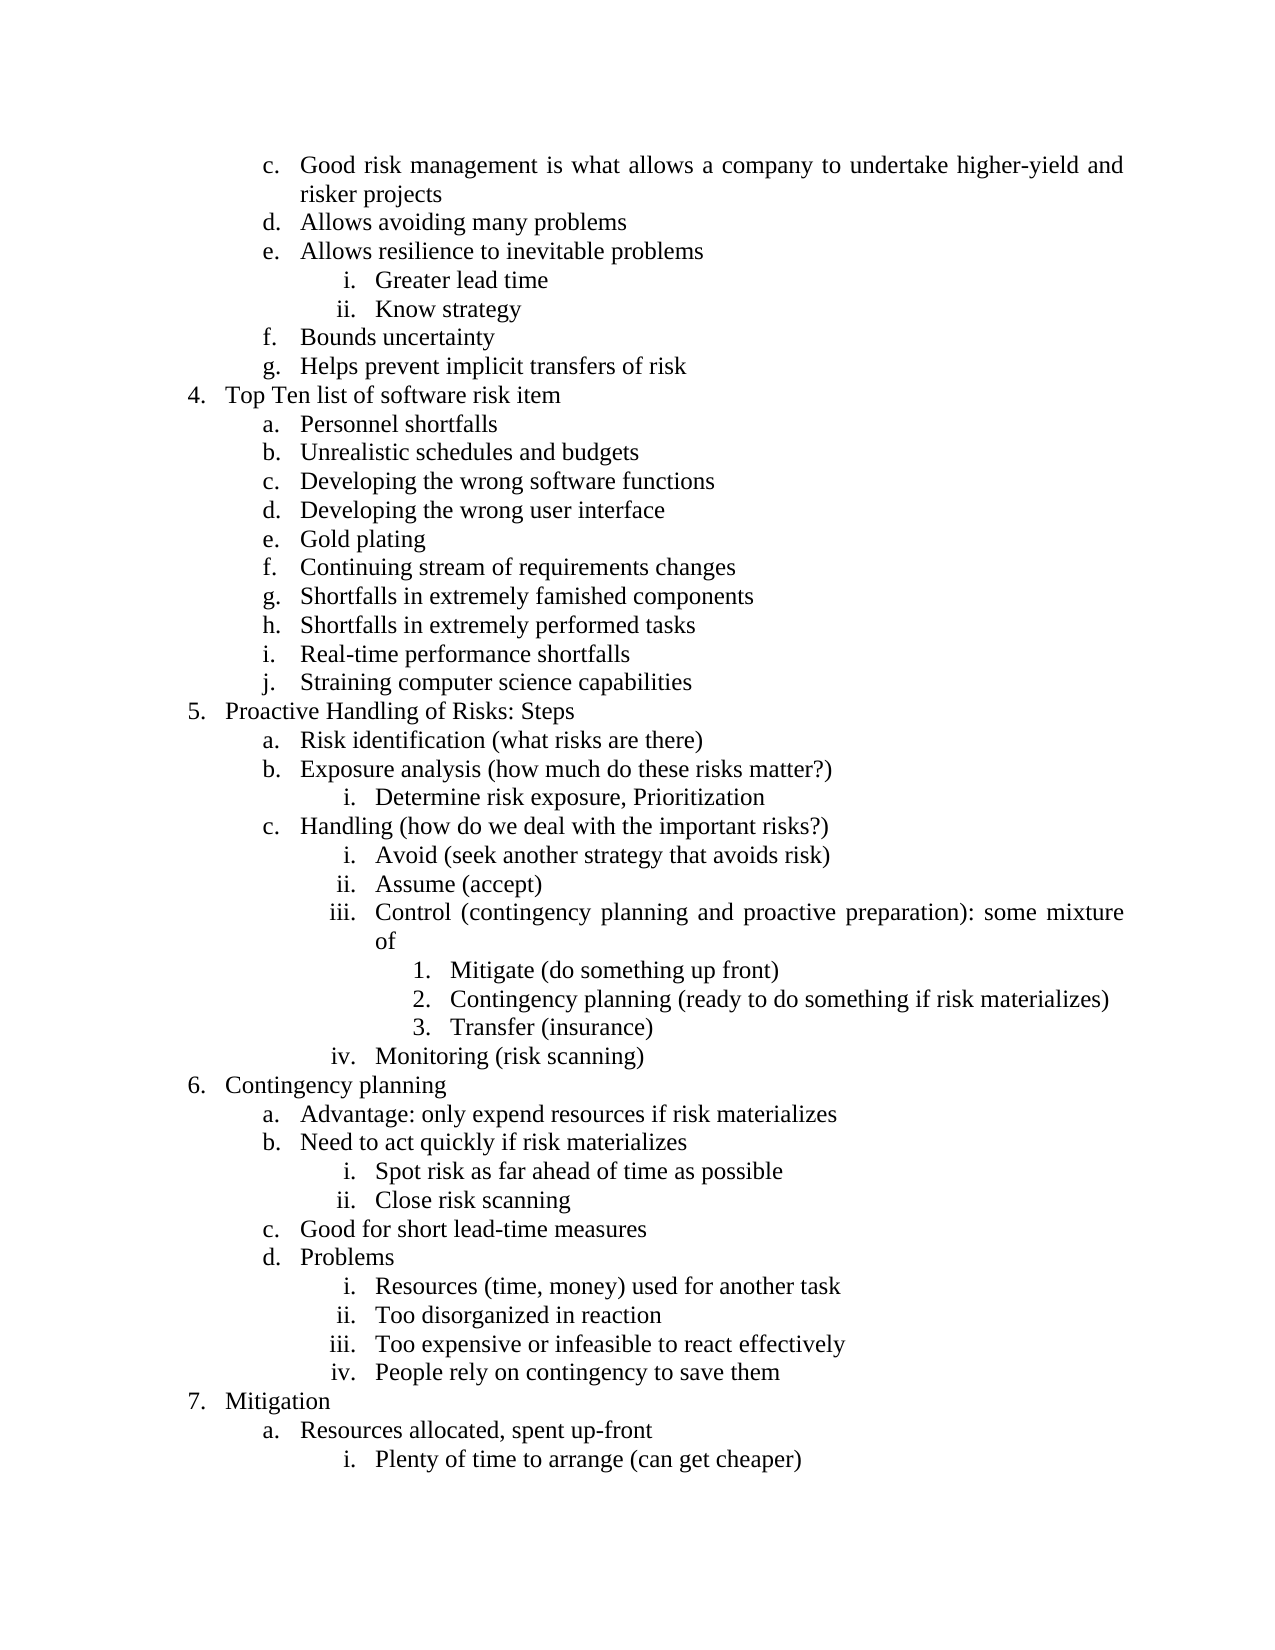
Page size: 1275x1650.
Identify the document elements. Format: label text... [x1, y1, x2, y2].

list Risk identification (what risks are there) [262, 725, 1125, 754]
list Good risk management is what allows a company to undertake higher-yield and risker projects [262, 150, 1125, 207]
list Gold plating [262, 524, 1125, 552]
list Avoid (seek another strategy that avoids risk) [356, 840, 1125, 869]
list Advantage: only expend resources if risk materializes [262, 1099, 1125, 1127]
list Contingency planning (ready to do something if risk materializes) [412, 984, 1125, 1012]
list Mitigation [187, 1386, 1125, 1415]
list Determine risk exposure, Prioritization [356, 782, 1125, 811]
list Shortfalls in extremely famished components [262, 581, 1125, 610]
list Resources (time, money) used for another task [356, 1271, 1125, 1300]
list Spot risk as far ahead of time as possible [356, 1156, 1125, 1185]
list Shortfalls in extremely performed tasks [262, 610, 1125, 639]
list Helps prevent implicit transfers of risk [262, 351, 1125, 380]
list Continuing stream of requirements changes [262, 552, 1125, 581]
list People rely on contingency to save them [356, 1357, 1125, 1386]
list Personnel shortfalls [262, 409, 1125, 437]
list Exposure analysis (how much do these risks matter?) [262, 754, 1125, 782]
list Too expensive or infeasible to react effectively [356, 1329, 1125, 1357]
list Bounds uncertainty [262, 322, 1125, 351]
list Straining computer science capabilities [262, 667, 1125, 696]
list Proactive Handling of Risks: Steps [187, 696, 1125, 725]
list Allows avoiding many problems [262, 207, 1125, 236]
list Mitigate (do something up front) [412, 955, 1125, 984]
list Top Ten list of software risk item [187, 380, 1125, 409]
list Close risk scanning [356, 1185, 1125, 1214]
list Plenty of time to arrange (can get cheaper) [356, 1444, 1125, 1472]
list Control (contingency planning and proactive preparation): some mixture of [356, 897, 1125, 955]
list Problems [262, 1242, 1125, 1271]
list Contingency planning [187, 1070, 1125, 1099]
list Resources allocated, spent up-front [262, 1415, 1125, 1444]
list Monitoring (risk scanning) [356, 1041, 1125, 1070]
list Transfer (insurance) [412, 1012, 1125, 1041]
list Too disorganized in reaction [356, 1300, 1125, 1329]
list Developing the wrong software functions [262, 466, 1125, 495]
list Greater lead time [356, 265, 1125, 294]
list Developing the wrong user interface [262, 495, 1125, 524]
list Unrealistic schedules and budgets [262, 437, 1125, 466]
list Good for short lead-time measures [262, 1214, 1125, 1242]
list Assume (accept) [356, 869, 1125, 897]
list Real-time performance shortfalls [262, 639, 1125, 667]
list Know strategy [356, 294, 1125, 322]
list Handling (how do we deal with the important risks?) [262, 811, 1125, 840]
list Allows resilience to inevitable problems [262, 236, 1125, 265]
list Need to act quickly if risk materializes [262, 1127, 1125, 1156]
